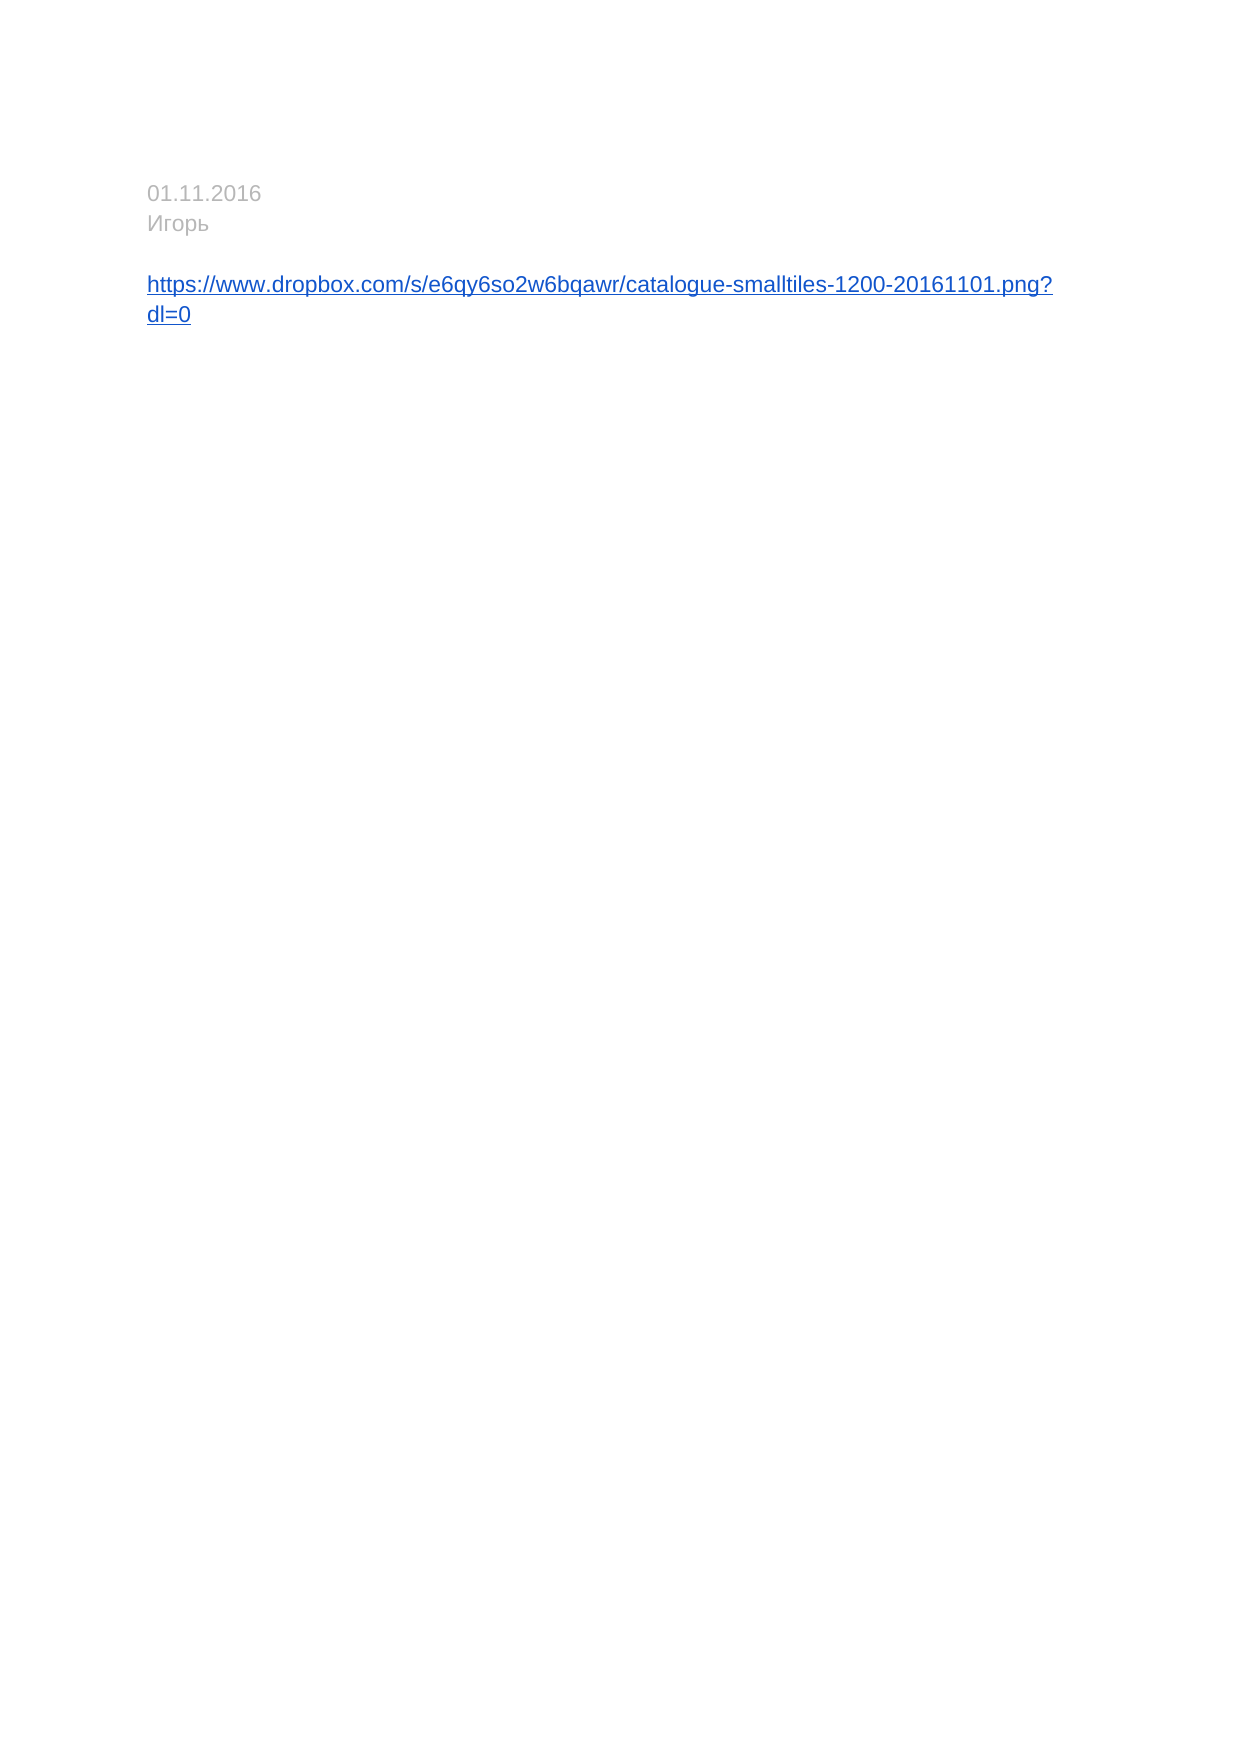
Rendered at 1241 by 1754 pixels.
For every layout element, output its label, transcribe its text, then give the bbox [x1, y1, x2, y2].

text Игорь [147, 210, 1090, 237]
text https://www.dropbox.com/s/e6qy6so2w6bqawr/catalogue-smalltiles-1200-20161101.png?dl=0 [147, 271, 1090, 327]
text 01.11.2016 [147, 180, 1090, 207]
